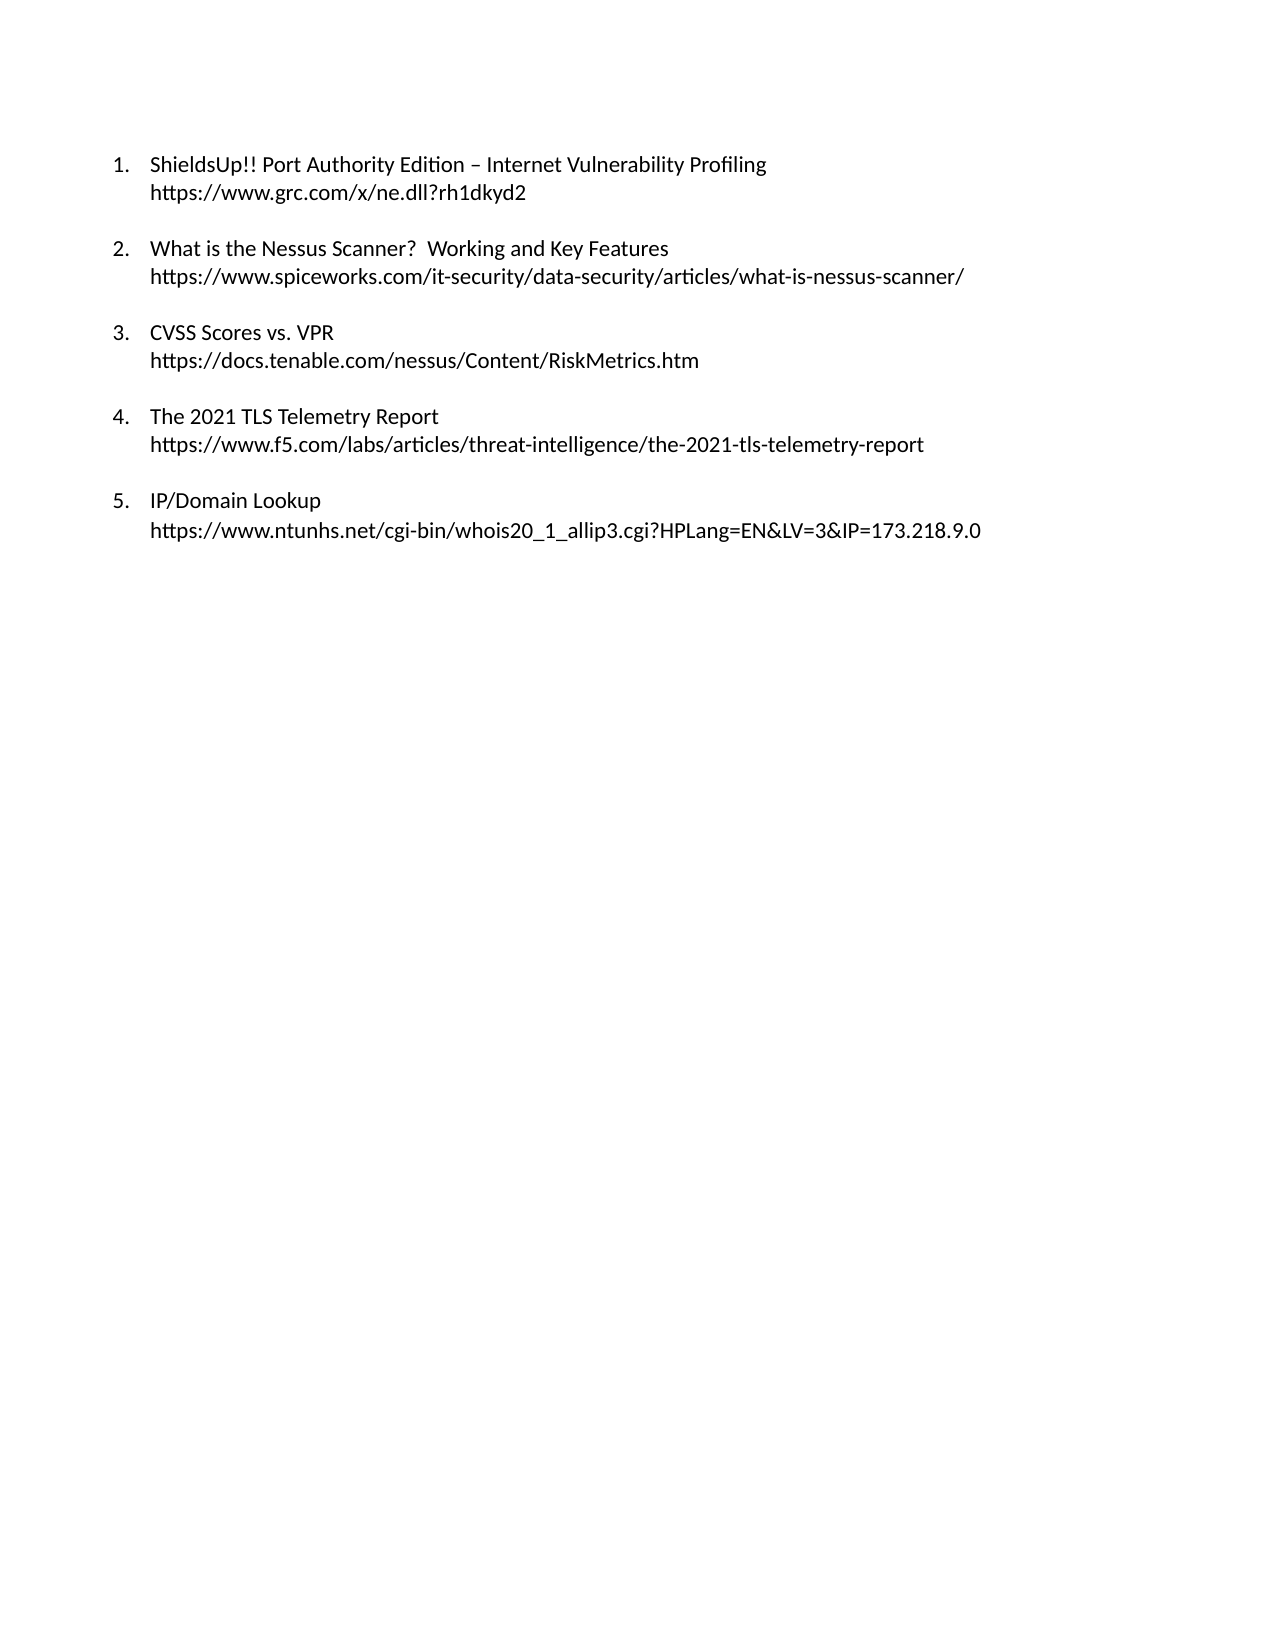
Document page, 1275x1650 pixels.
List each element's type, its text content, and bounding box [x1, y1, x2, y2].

list ShieldsUp!! Port Authority Edition – Internet Vulnerability Profiling [112, 150, 1125, 178]
list https://www.ntunhs.net/cgi-bin/whois20_1_allip3.cgi?HPLang=EN&LV=3&IP=173.218.9.0 [150, 516, 1125, 544]
list https://www.spiceworks.com/it-security/data-security/articles/what-is-nessus-scanner/ [150, 262, 1125, 290]
list CVSS Scores vs. VPR [112, 318, 1125, 346]
list The 2021 TLS Telemetry Report [112, 402, 1125, 430]
list https://www.grc.com/x/ne.dll?rh1dkyd2 [150, 178, 1125, 206]
list https://docs.tenable.com/nessus/Content/RiskMetrics.htm [150, 346, 1125, 374]
list https://www.f5.com/labs/articles/threat-intelligence/the-2021-tls-telemetry-report [150, 430, 1125, 458]
list What is the Nessus Scanner? Working and Key Features [112, 234, 1125, 262]
list IP/Domain Lookup [112, 486, 1125, 514]
